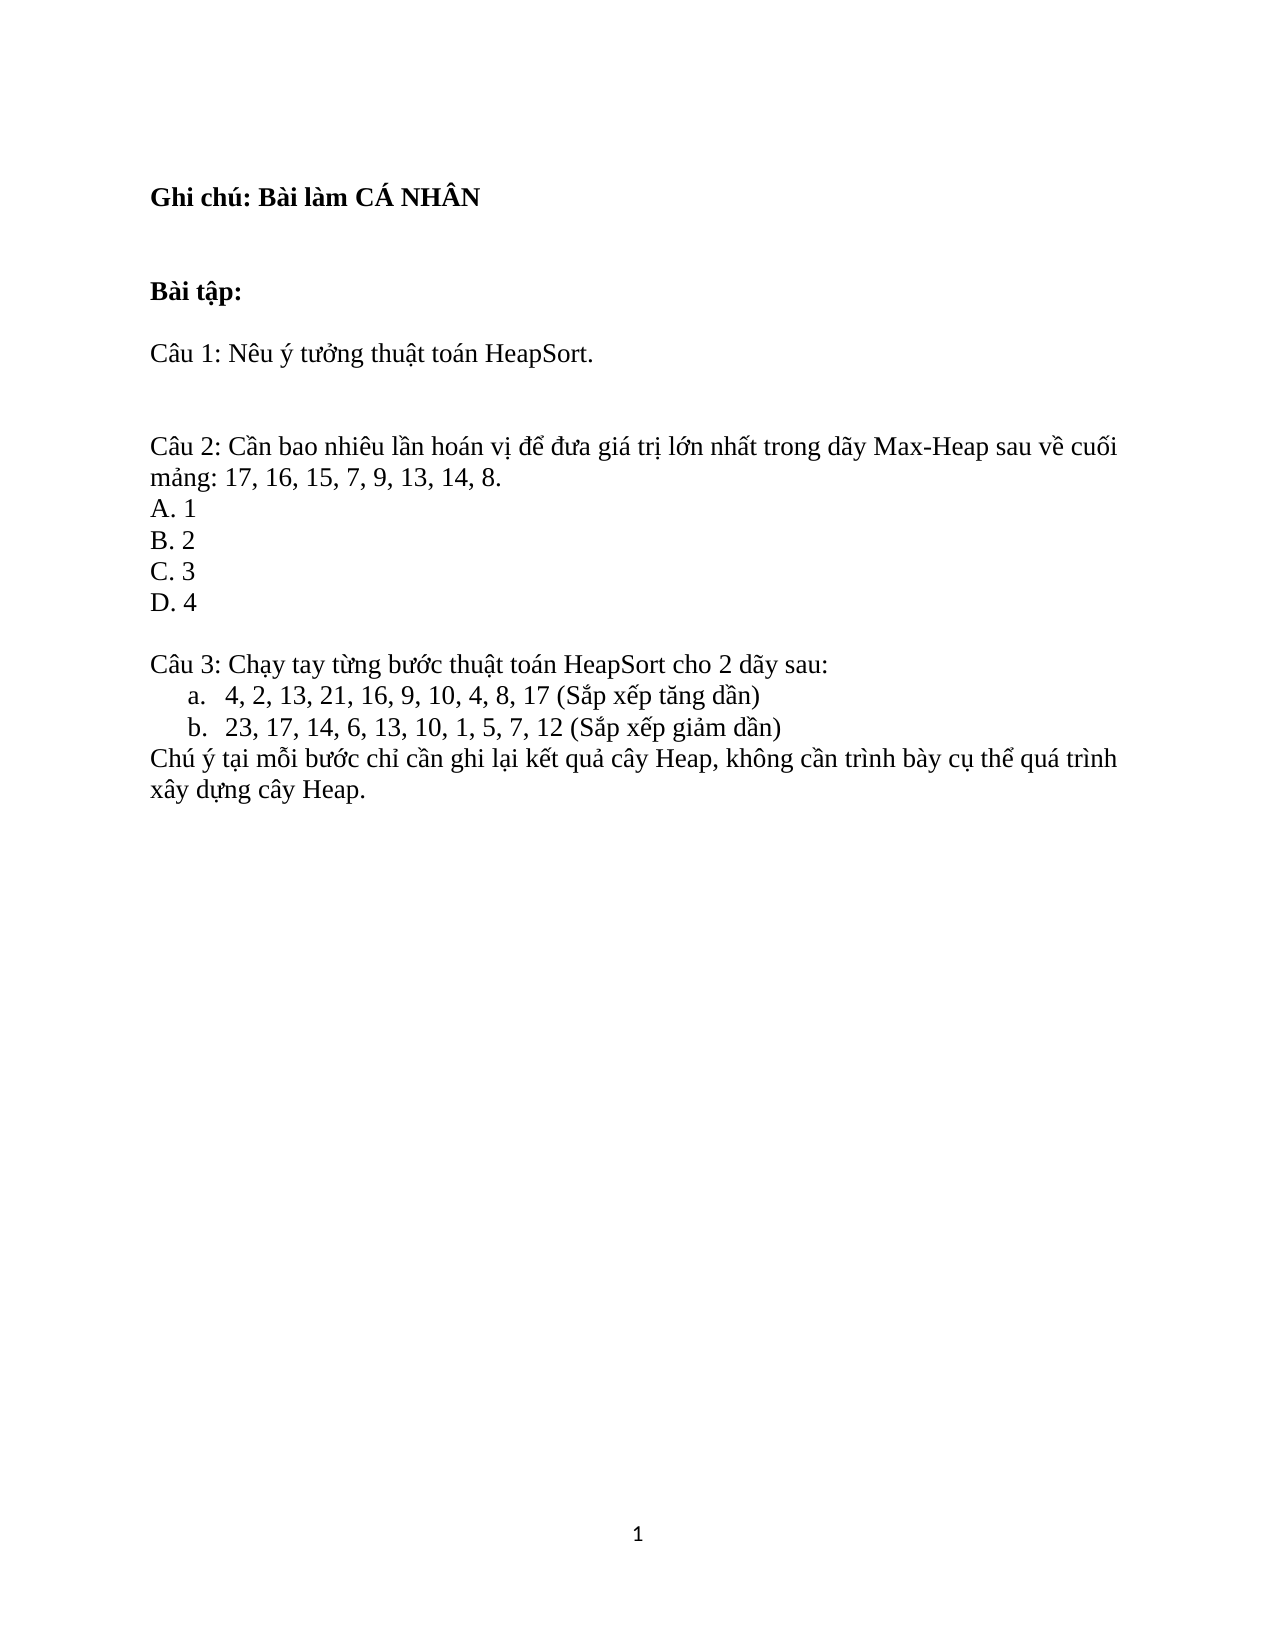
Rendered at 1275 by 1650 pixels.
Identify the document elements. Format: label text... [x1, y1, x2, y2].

text Câu 2: Cần bao nhiêu lần hoán vị để đưa giá trị lớn nhất trong dãy Max-Heap sau về cuối mảng: 17, 16, 15, 7, 9, 13, 14, 8. [150, 430, 1125, 493]
text Bài tập: [150, 274, 1125, 306]
text Câu 1: Nêu ý tưởng thuật toán HeapSort. [150, 337, 1125, 368]
text Câu 3: Chạy tay từng bước thuật toán HeapSort cho 2 dãy sau: [150, 648, 1125, 679]
text A. 1 [150, 493, 1125, 524]
text Chú ý tại mỗi bước chỉ cần ghi lại kết quả cây Heap, không cần trình bày cụ thể quá trình xây dựng cây Heap. [150, 742, 1125, 804]
text D. 4 [150, 586, 1125, 617]
list 23, 17, 14, 6, 13, 10, 1, 5, 7, 12 (Sắp xếp giảm dần) [187, 711, 1125, 742]
text B. 2 [150, 524, 1125, 555]
list 4, 2, 13, 21, 16, 9, 10, 4, 8, 17 (Sắp xếp tăng dần) [187, 679, 1125, 711]
text C. 3 [150, 555, 1125, 586]
text Ghi chú: Bài làm CÁ NHÂN [150, 181, 1125, 212]
